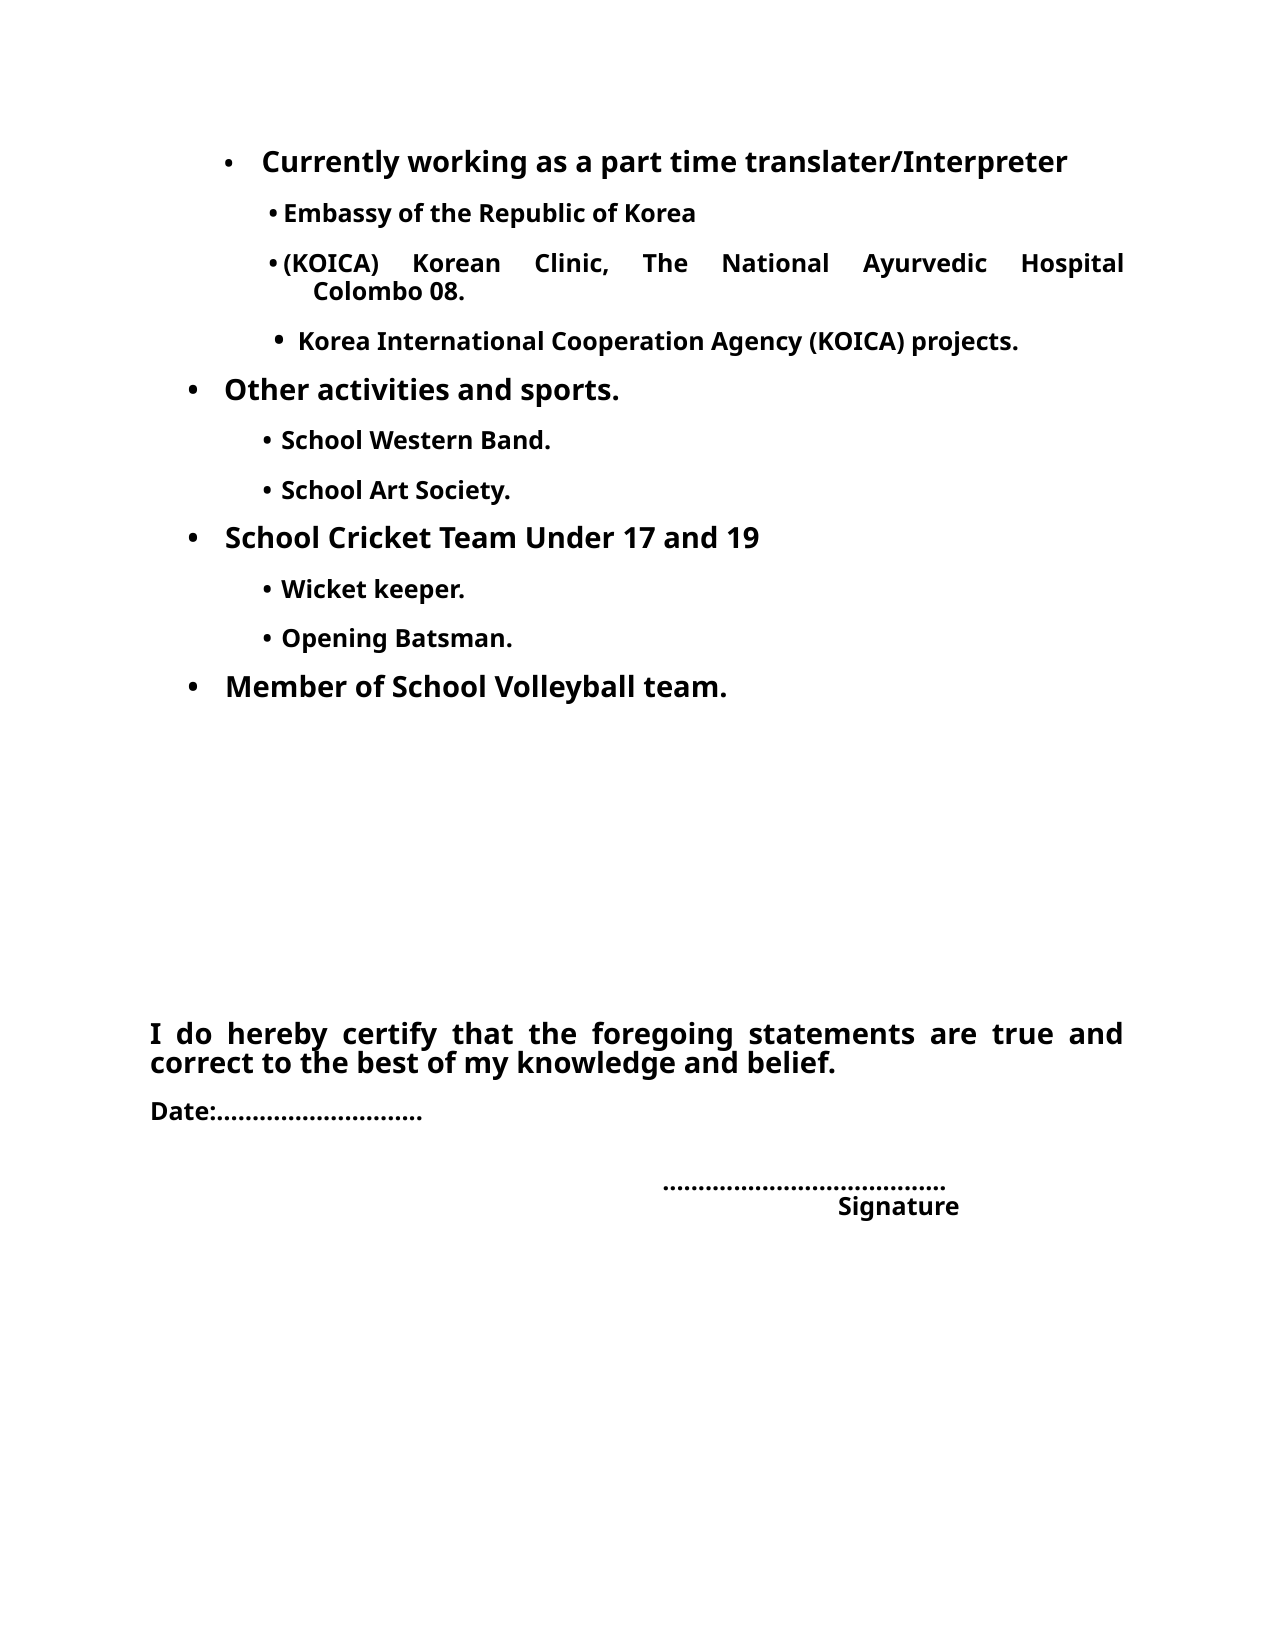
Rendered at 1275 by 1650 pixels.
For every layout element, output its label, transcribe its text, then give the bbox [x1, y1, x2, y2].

list Member of School Volleyball team. [187, 674, 1125, 703]
list (KOICA) Korean Clinic, The National Ayurvedic Hospital Colombo 08. [268, 249, 1125, 307]
list School Western Band. [262, 427, 1125, 455]
list Embassy of the Republic of Korea [268, 199, 1125, 228]
list Other activities and sports. [187, 377, 1125, 406]
list School Cricket Team Under 17 and 19 [187, 526, 1125, 554]
text I do hereby certify that the foregoing statements are true and correct to the best of my knowledge and belief. [150, 1022, 1125, 1079]
list Korea International Cooperation Agency (KOICA) projects. [268, 327, 1125, 356]
list School Art Society. [262, 476, 1125, 505]
list Wicket keeper. [262, 575, 1125, 604]
list Opening Batsman. [262, 625, 1125, 654]
list Currently working as a part time translater/Interpreter [224, 150, 1125, 179]
text Signature [150, 1196, 1125, 1221]
text Date:……………………….. [150, 1100, 1125, 1125]
text ........................................ [150, 1171, 1125, 1196]
